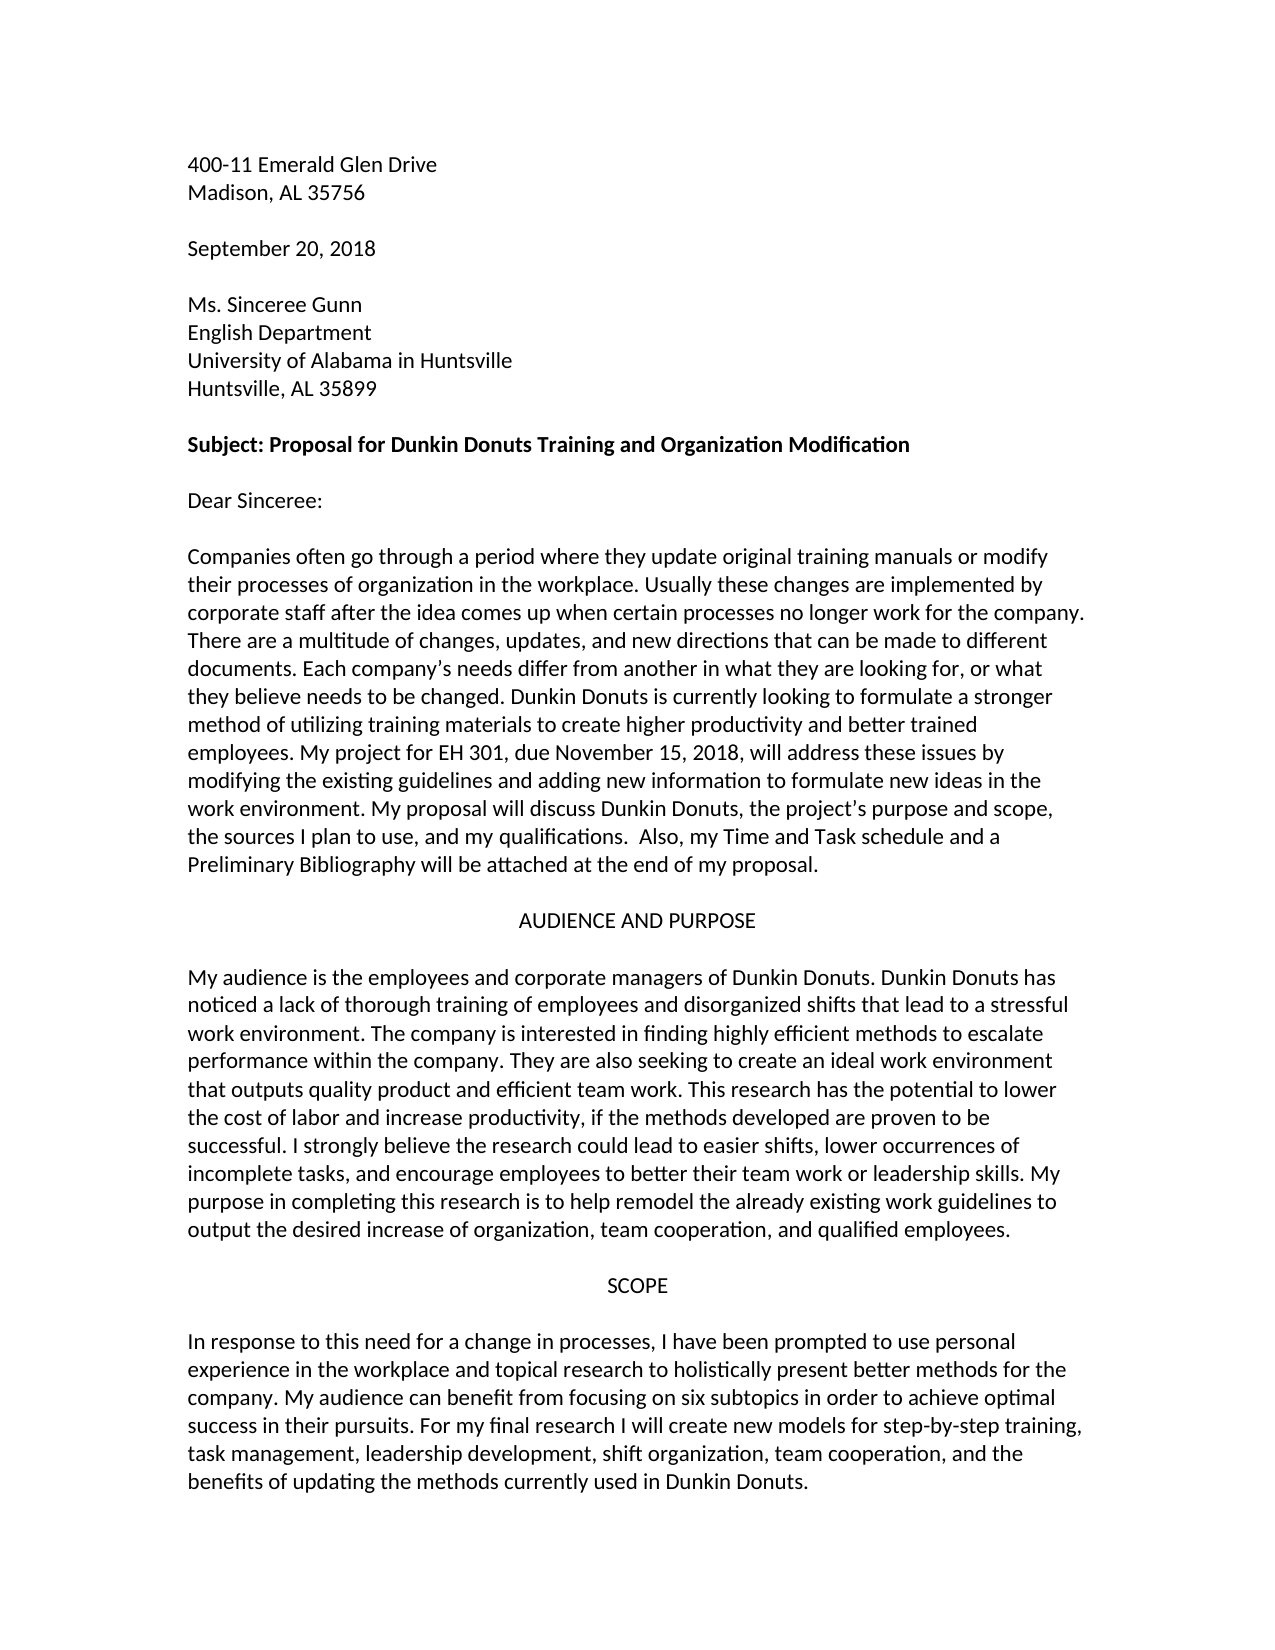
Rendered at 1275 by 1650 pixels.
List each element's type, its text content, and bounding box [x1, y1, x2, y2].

text Companies often go through a period where they update original training manuals or modify their processes of organization in the workplace. Usually these changes are implemented by corporate staff after the idea comes up when certain processes no longer work for the company. There are a multitude of changes, updates, and new directions that can be made to different documents. Each company’s needs differ from another in what they are looking for, or what they believe needs to be changed. Dunkin Donuts is currently looking to formulate a stronger method of utilizing training materials to create higher productivity and better trained employees. My project for EH 301, due November 15, 2018, will address these issues by modifying the existing guidelines and adding new information to formulate new ideas in the work environment. My proposal will discuss Dunkin Donuts, the project’s purpose and scope, the sources I plan to use, and my qualifications. Also, my Time and Task schedule and a Preliminary Bibliography will be attached at the end of my proposal. [187, 542, 1087, 878]
text University of Alabama in Huntsville [187, 346, 1087, 374]
text Dear Sinceree: [187, 486, 1087, 514]
text Madison, AL 35756 [187, 178, 1087, 206]
text SCOPE [187, 1271, 1087, 1299]
text AUDIENCE AND PURPOSE [187, 907, 1087, 934]
text Huntsville, AL 35899 [187, 374, 1087, 402]
text English Department [187, 318, 1087, 346]
text Subject: Proposal for Dunkin Donuts Training and Organization Modification [187, 430, 1087, 458]
text 400-11 Emerald Glen Drive [187, 150, 1087, 178]
text In response to this need for a change in processes, I have been prompted to use personal experience in the workplace and topical research to holistically present better methods for the company. My audience can benefit from focusing on six subtopics in order to achieve optimal success in their pursuits. For my final research I will create new models for step-by-step training, task management, leadership development, shift organization, team cooperation, and the benefits of updating the methods currently used in Dunkin Donuts. [187, 1327, 1087, 1495]
text September 20, 2018 [187, 234, 1087, 262]
text Ms. Sinceree Gunn [187, 290, 1087, 318]
text My audience is the employees and corporate managers of Dunkin Donuts. Dunkin Donuts has noticed a lack of thorough training of employees and disorganized shifts that lead to a stressful work environment. The company is interested in finding highly efficient methods to escalate performance within the company. They are also seeking to create an ideal work environment that outputs quality product and efficient team work. This research has the potential to lower the cost of labor and increase productivity, if the methods developed are proven to be successful. I strongly believe the research could lead to easier shifts, lower occurrences of incomplete tasks, and encourage employees to better their team work or leadership skills. My purpose in completing this research is to help remodel the already existing work guidelines to output the desired increase of organization, team cooperation, and qualified employees. [187, 963, 1087, 1243]
